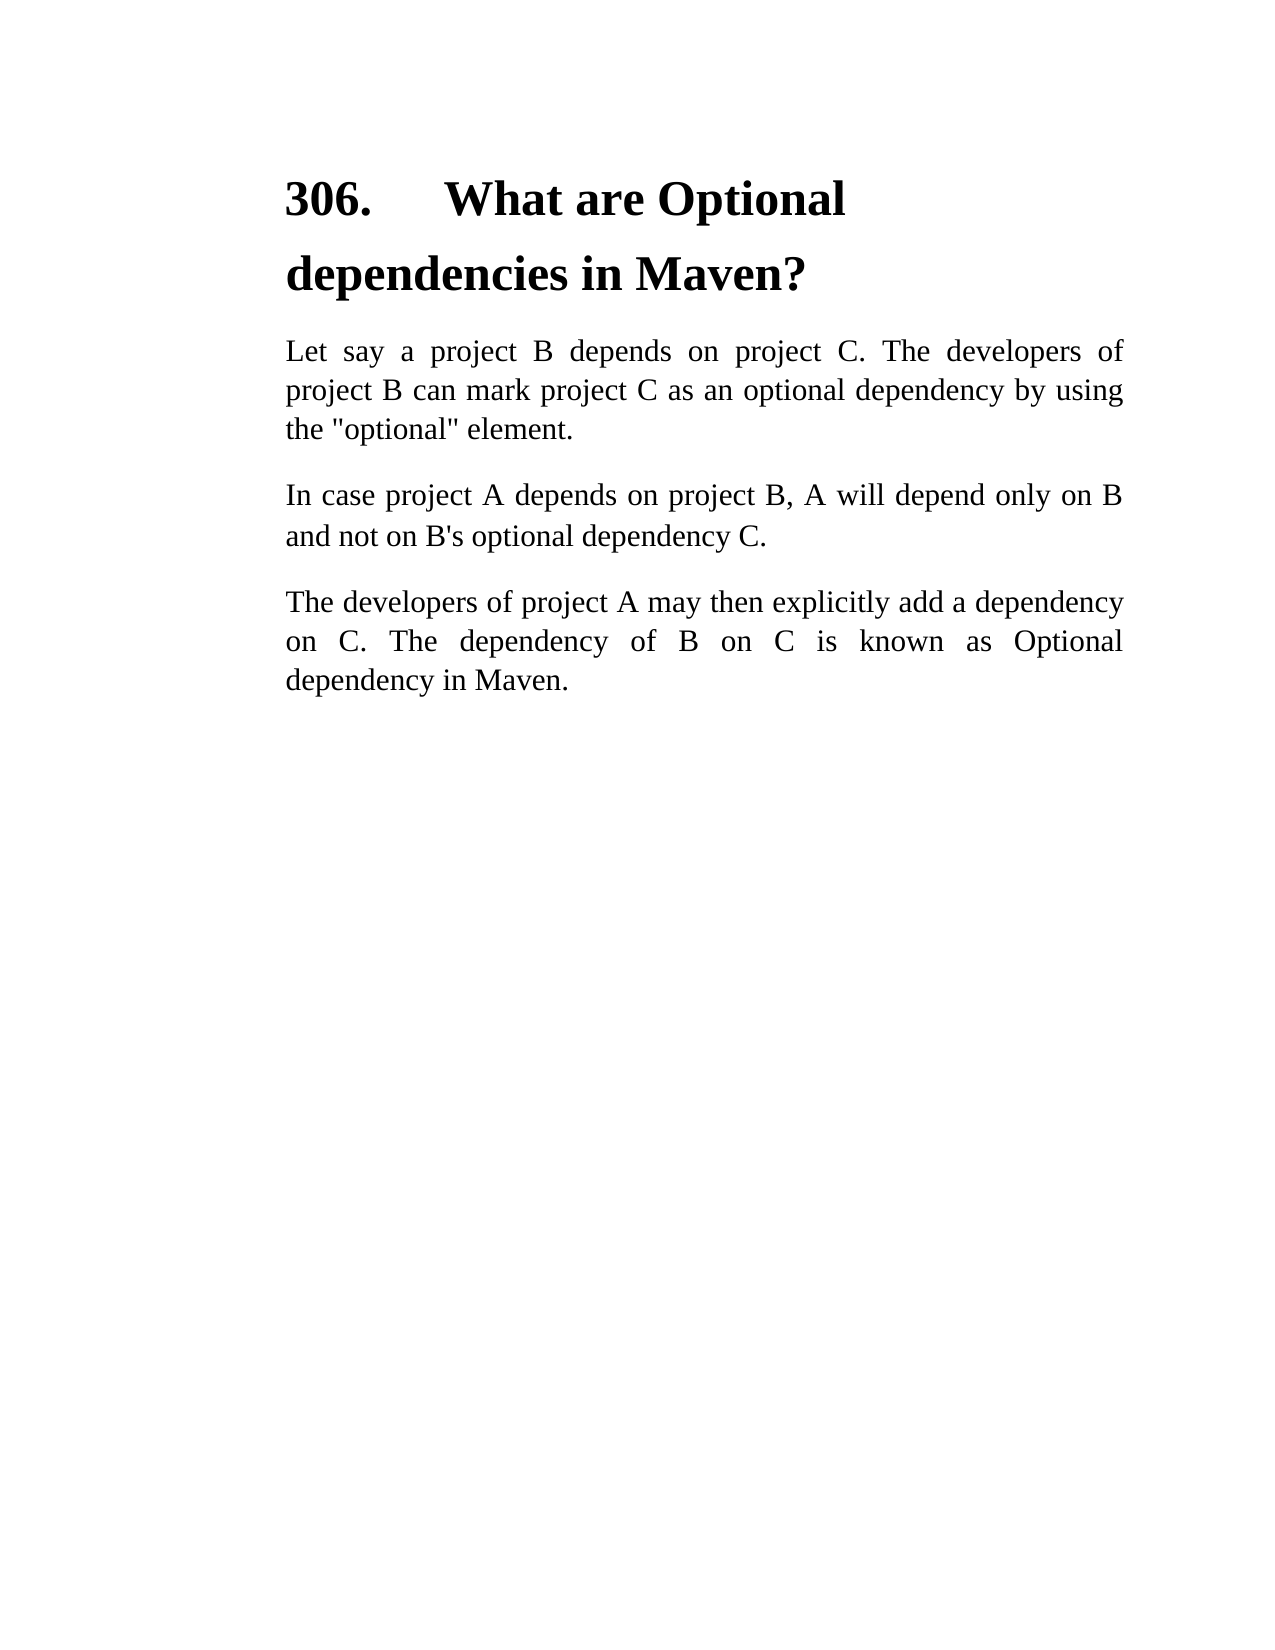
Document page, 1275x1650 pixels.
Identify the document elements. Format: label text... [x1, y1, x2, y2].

list What are Optional dependencies in Maven? [284, 169, 852, 301]
text Let say a project B depends on project C. The developers of project B can mark project C as an optional dependency by using the "optional" element. [285, 332, 1125, 446]
text In case project A depends on project B, A will depend only on B and not on B's optional dependency C. [285, 476, 1125, 554]
text The developers of project A may then explicitly add a dependency on C. The dependency of B on C is known as Optional dependency in Maven. [285, 583, 1125, 697]
